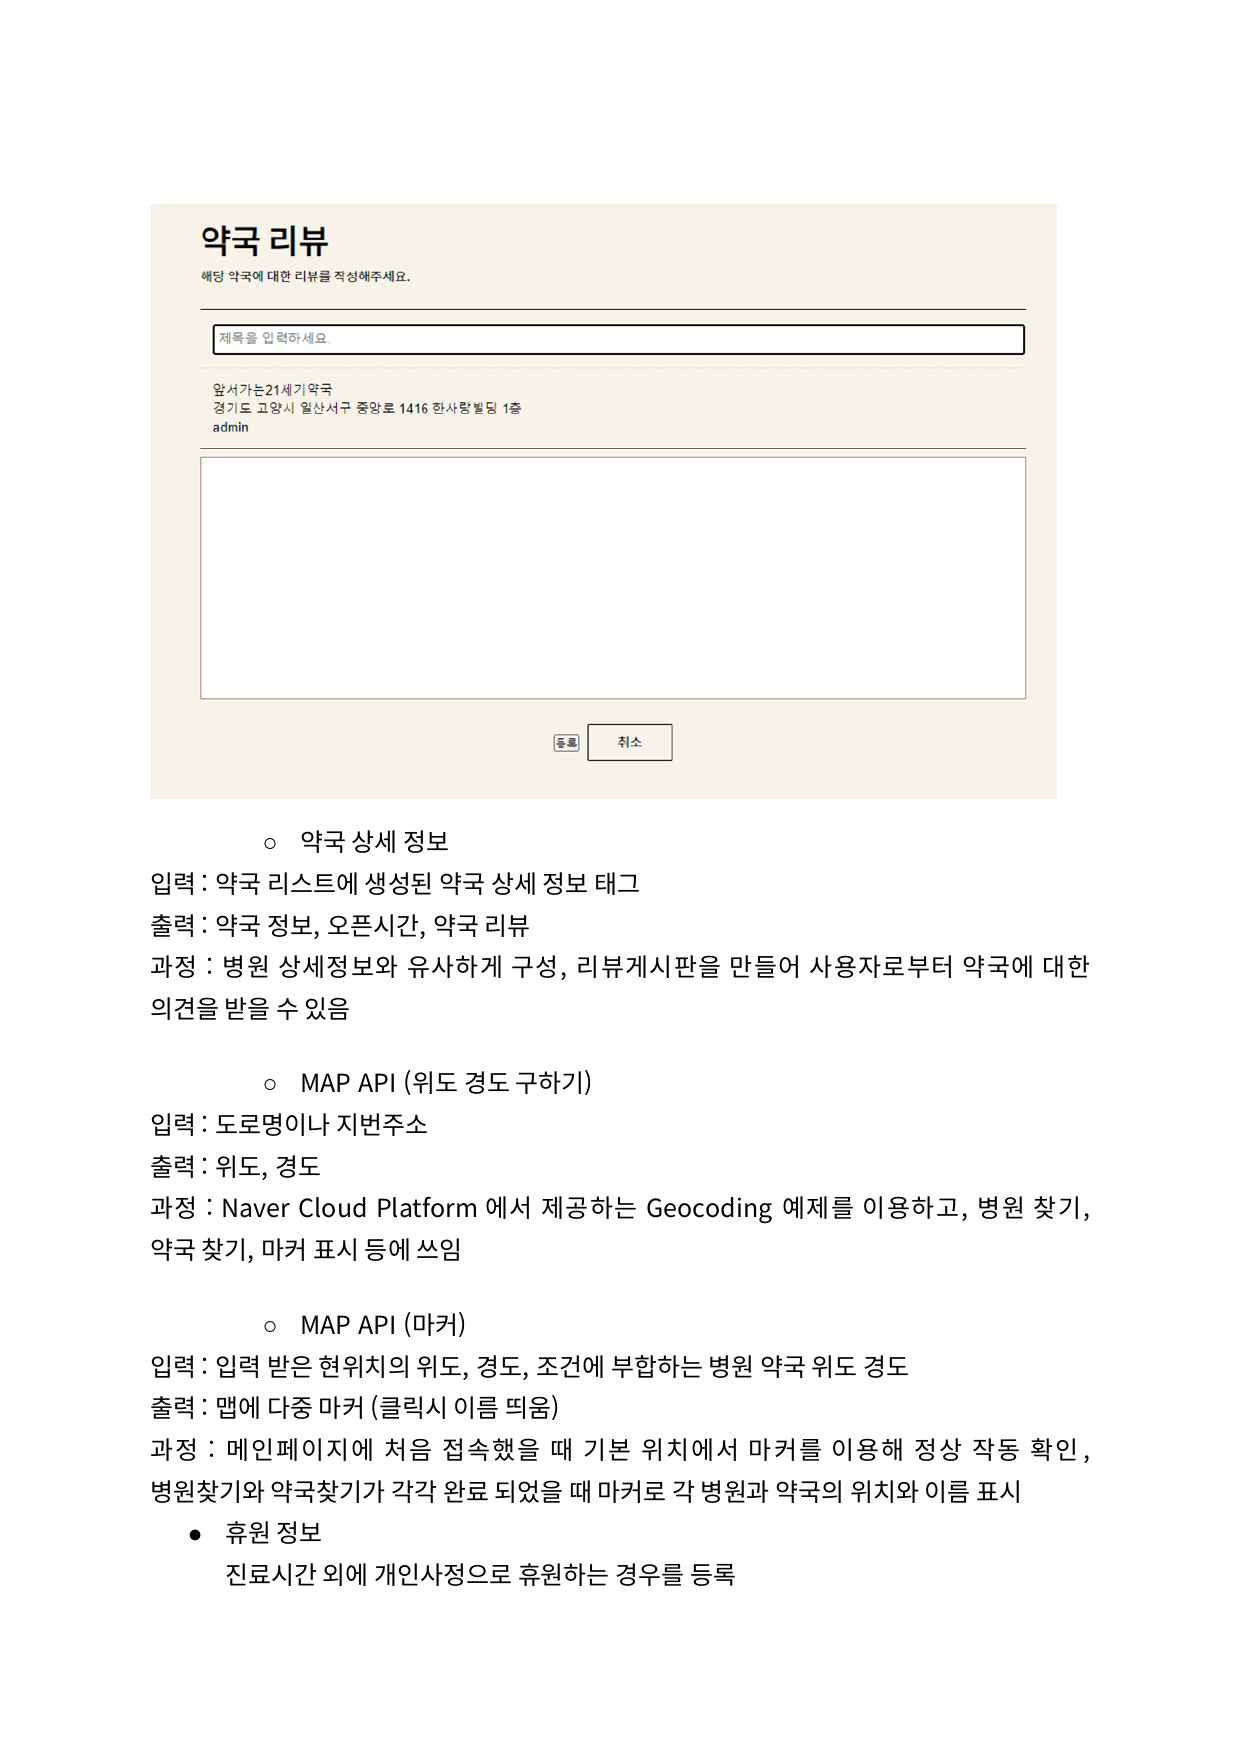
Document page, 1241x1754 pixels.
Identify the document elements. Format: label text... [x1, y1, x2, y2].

text 입력 : 약국 리스트에 생성된 약국 상세 정보 태그 [150, 864, 1090, 901]
text 과정 : Naver Cloud Platform에서 제공하는 Geocoding 예제를 이용하고, 병원 찾기, 약국 찾기, 마커 표시 등에 쓰임 [150, 1189, 1090, 1267]
text 출력 : 약국 정보, 오픈시간, 약국 리뷰 [150, 906, 1090, 942]
text 출력 : 위도, 경도 [150, 1147, 1090, 1183]
text 과정 : 메인페이지에 처음 접속했을 때 기본 위치에서 마커를 이용해 정상 작동 확인, 병원찾기와 약국찾기가 각각 완료 되었을 때 마커로 각 병원과 약국의 위치와 이름 표시 [150, 1430, 1090, 1508]
text 입력 : 도로명이나 지번주소 [150, 1106, 1090, 1142]
list MAP API (마커) [262, 1305, 1090, 1342]
list MAP API (위도 경도 구하기) [262, 1064, 1090, 1100]
text 입력 : 입력 받은 현위치의 위도, 경도, 조건에 부합하는 병원 약국 위도 경도 [150, 1347, 1090, 1383]
text 출력 : 맵에 다중 마커 (클릭시 이름 띄움) [150, 1389, 1090, 1425]
text 진료시간 외에 개인사정으로 휴원하는 경우를 등록 [225, 1555, 1090, 1592]
text 과정 : 병원 상세정보와 유사하게 구성, 리뷰게시판을 만들어 사용자로부터 약국에 대한 의견을 받을 수 있음 [150, 948, 1090, 1026]
picture [150, 204, 1057, 799]
list 휴원 정보 [187, 1514, 1090, 1550]
